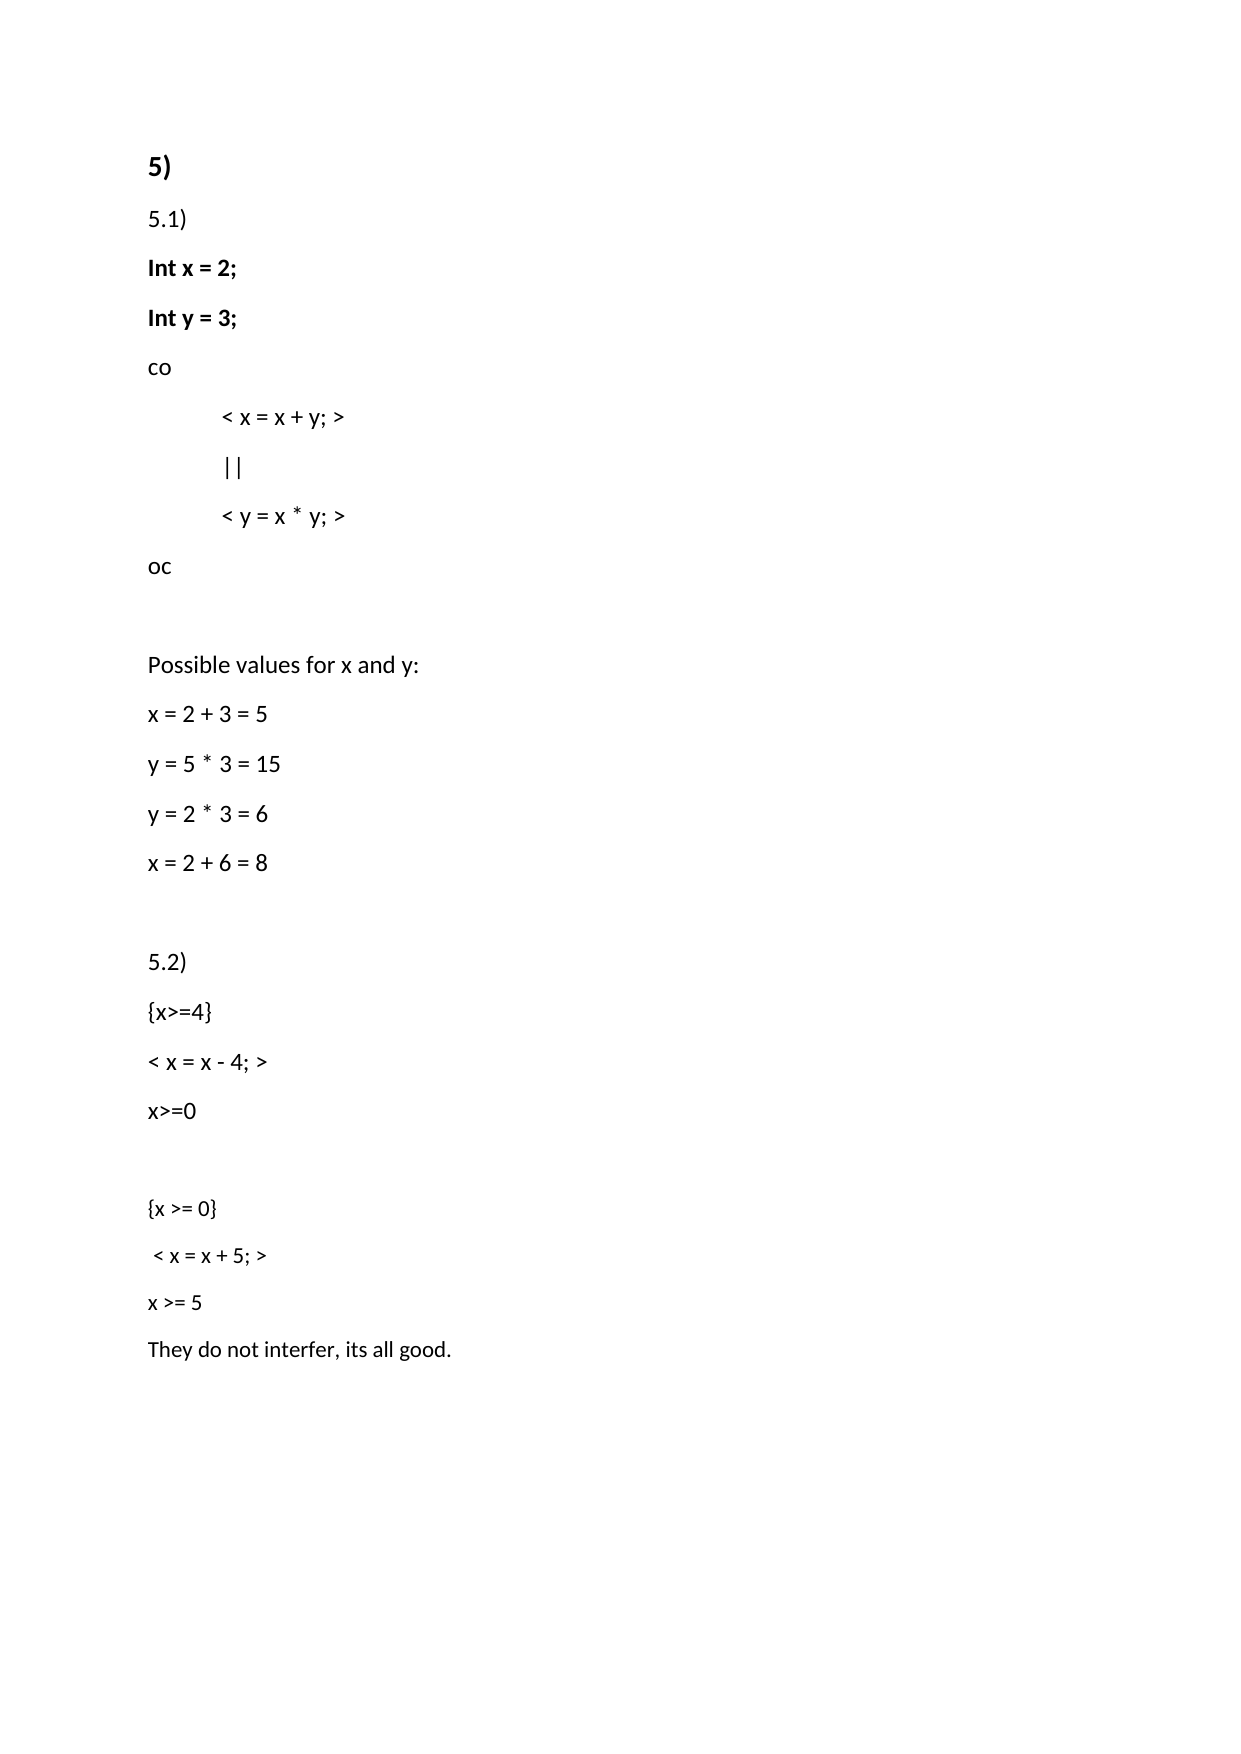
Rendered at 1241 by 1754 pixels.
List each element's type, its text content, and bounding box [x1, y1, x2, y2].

text Possible values for x and y: [148, 649, 1093, 679]
text y = 5 * 3 = 15 [148, 748, 1093, 779]
text 5.1) [148, 203, 1093, 233]
text 5.2) [148, 946, 1093, 977]
text || [148, 451, 1093, 481]
text y = 2 * 3 = 6 [148, 798, 1093, 828]
text Int y = 3; [148, 302, 1093, 332]
text x = 2 + 6 = 8 [148, 847, 1093, 878]
text They do not interfer, its all good. [148, 1335, 1093, 1363]
text x = 2 + 3 = 5 [148, 698, 1093, 729]
text < x = x - 4; > [148, 1046, 1093, 1076]
text < y = x * y; > [148, 500, 1093, 531]
text x>=0 [148, 1095, 1093, 1126]
text co [148, 351, 1093, 382]
text 5) [148, 148, 1093, 183]
text Int x = 2; [148, 252, 1093, 283]
text < x = x + y; > [148, 401, 1093, 432]
text {x>=4} [148, 996, 1093, 1027]
text {x >= 0} [148, 1194, 1093, 1222]
text oc [148, 550, 1093, 580]
text < x = x + 5; > [148, 1241, 1093, 1269]
text x >= 5 [148, 1288, 1093, 1316]
